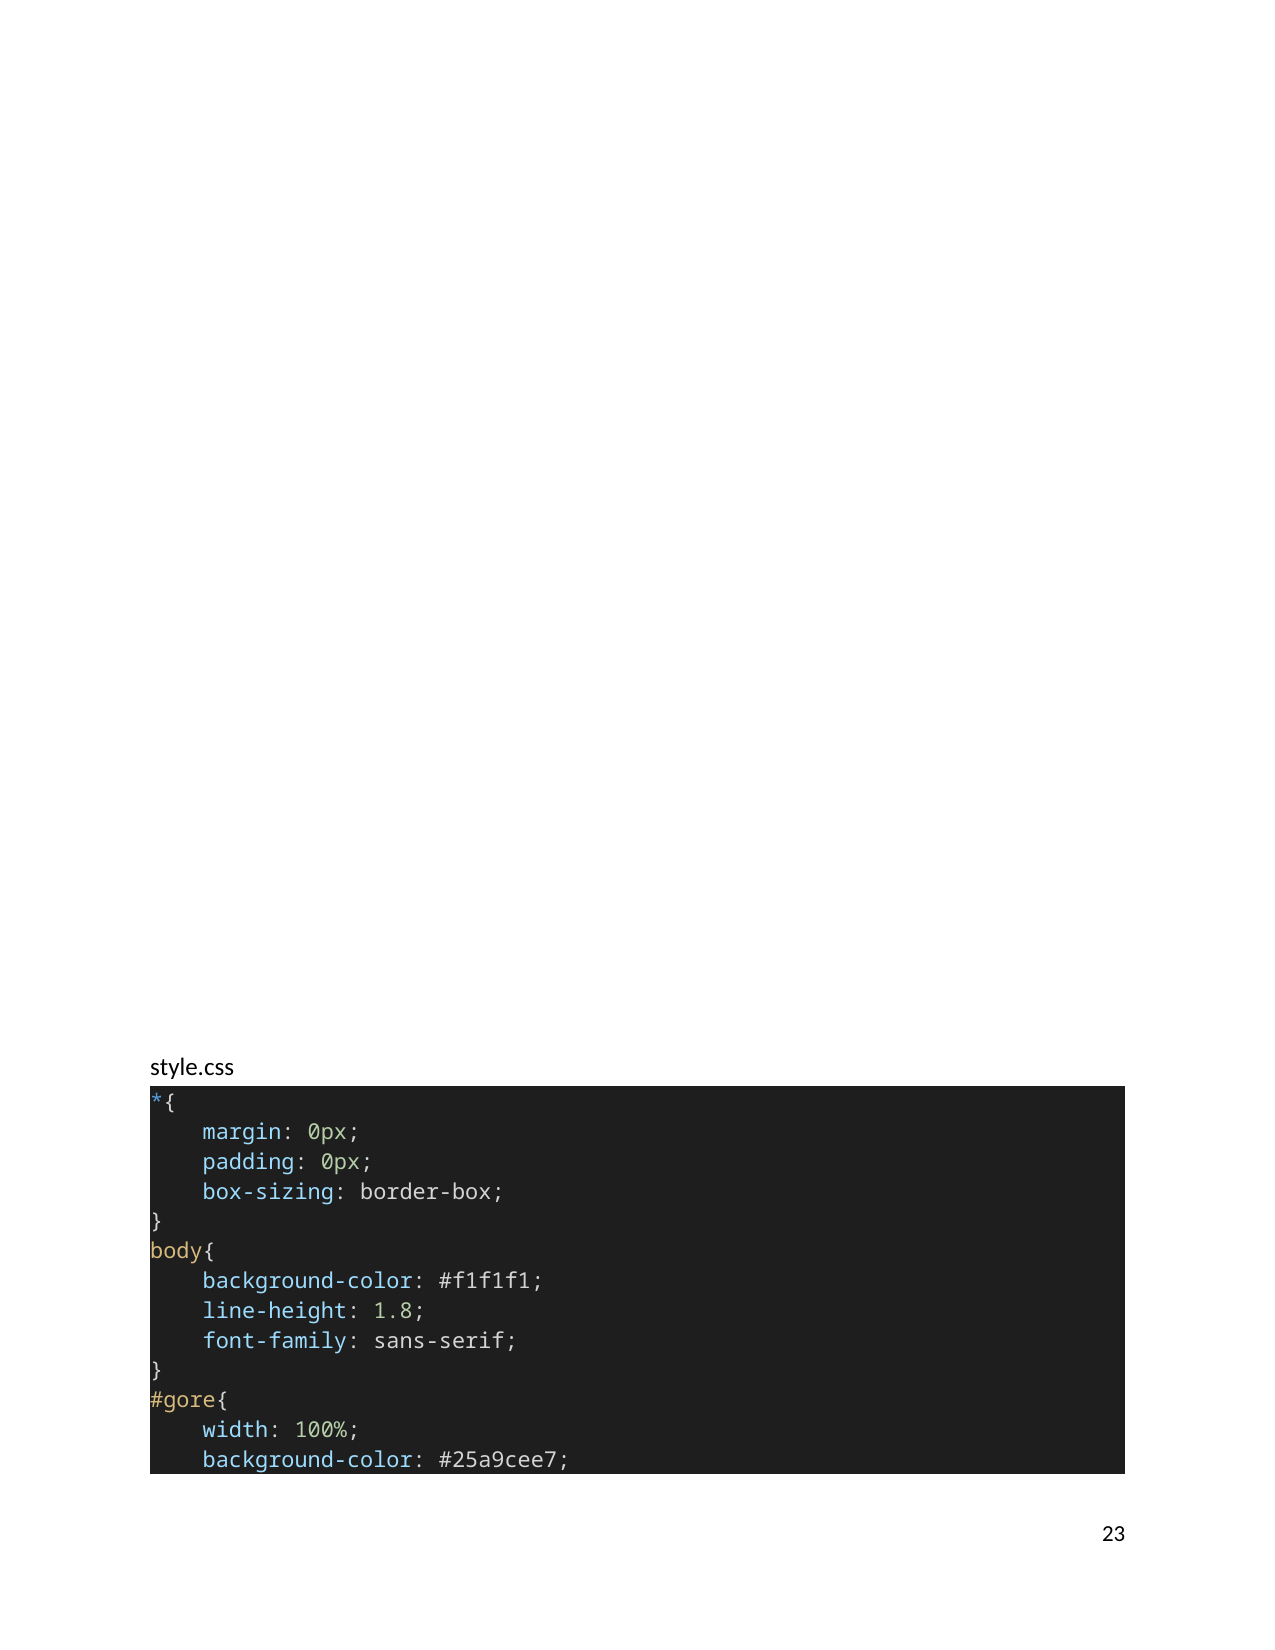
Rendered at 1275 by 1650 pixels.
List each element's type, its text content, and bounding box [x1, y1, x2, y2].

text *{ [150, 1086, 1125, 1116]
text background-color: #25a9cee7; [150, 1444, 1125, 1474]
subtitle style.css [150, 1051, 1125, 1082]
text } [150, 1354, 1125, 1384]
text width: 100%; [150, 1414, 1125, 1444]
text line-height: 1.8; [150, 1295, 1125, 1325]
text } [150, 1206, 1125, 1235]
text body{ [150, 1235, 1125, 1265]
text box-sizing: border-box; [150, 1176, 1125, 1206]
text background-color: #f1f1f1; [150, 1265, 1125, 1295]
text #gore{ [150, 1384, 1125, 1414]
text margin: 0px; [150, 1116, 1125, 1146]
text font-family: sans-serif; [150, 1325, 1125, 1354]
text padding: 0px; [150, 1146, 1125, 1176]
